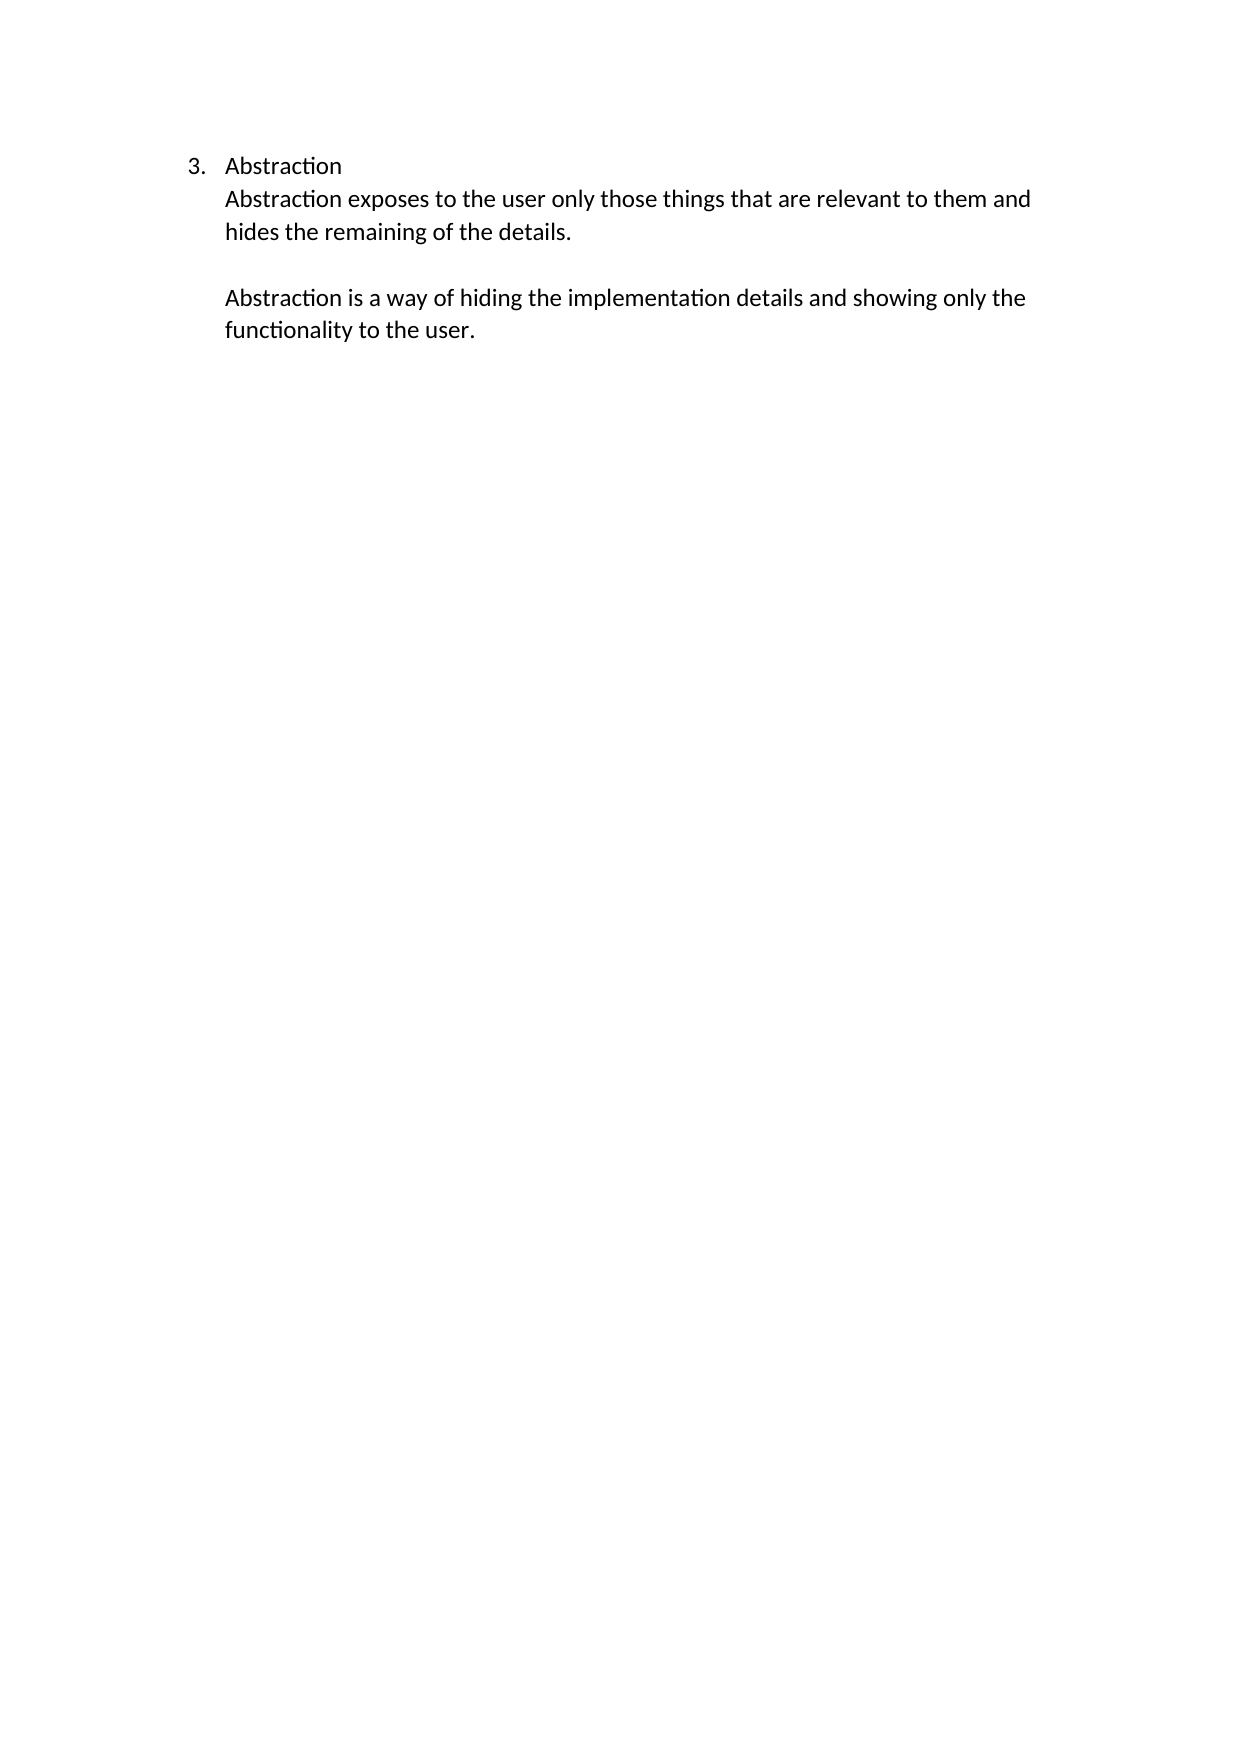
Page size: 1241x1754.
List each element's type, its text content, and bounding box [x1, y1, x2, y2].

list Abstraction [187, 150, 1090, 181]
list Abstraction is a way of hiding the implementation details and showing only the functionality to the user. [225, 282, 1090, 345]
list Abstraction exposes to the user only those things that are relevant to them and hides the remaining of the details. [225, 183, 1090, 246]
